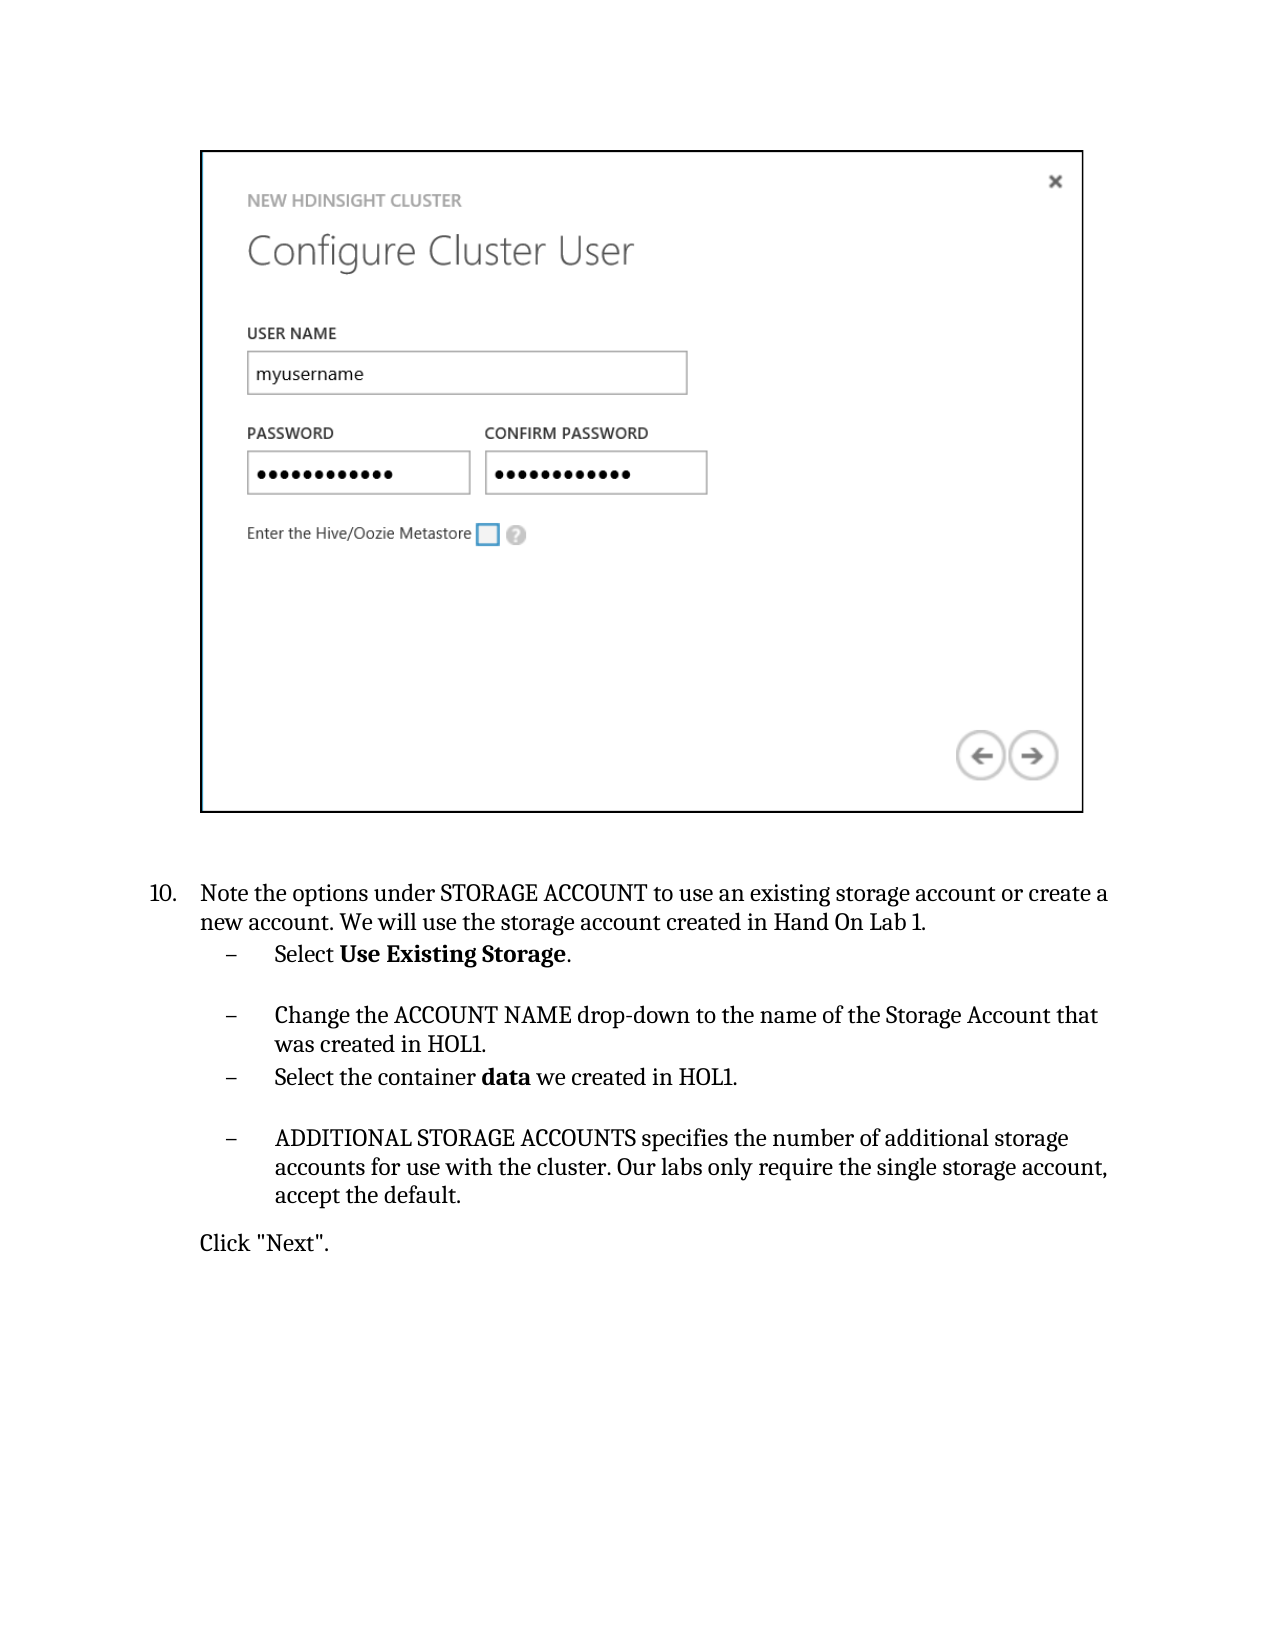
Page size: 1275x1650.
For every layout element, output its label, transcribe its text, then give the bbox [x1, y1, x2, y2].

list Select Use Existing Storage. [225, 940, 1125, 997]
list Select the container data we created in HOL1. [225, 1062, 1125, 1120]
list Change the ACCOUNT NAME drop-down to the name of the Storage Account that was created in HOL1. [225, 1001, 1125, 1059]
list Click "Next". [150, 1229, 1125, 1257]
picture [200, 150, 1084, 813]
list ADDITIONAL STORAGE ACCOUNTS specifies the number of additional storage accounts for use with the cluster. Our labs only require the single storage account, accept the default. [225, 1124, 1125, 1210]
list Note the options under STORAGE ACCOUNT to use an existing storage account or create a new account. We will use the storage account created in Hand On Lab 1. [150, 879, 1125, 936]
